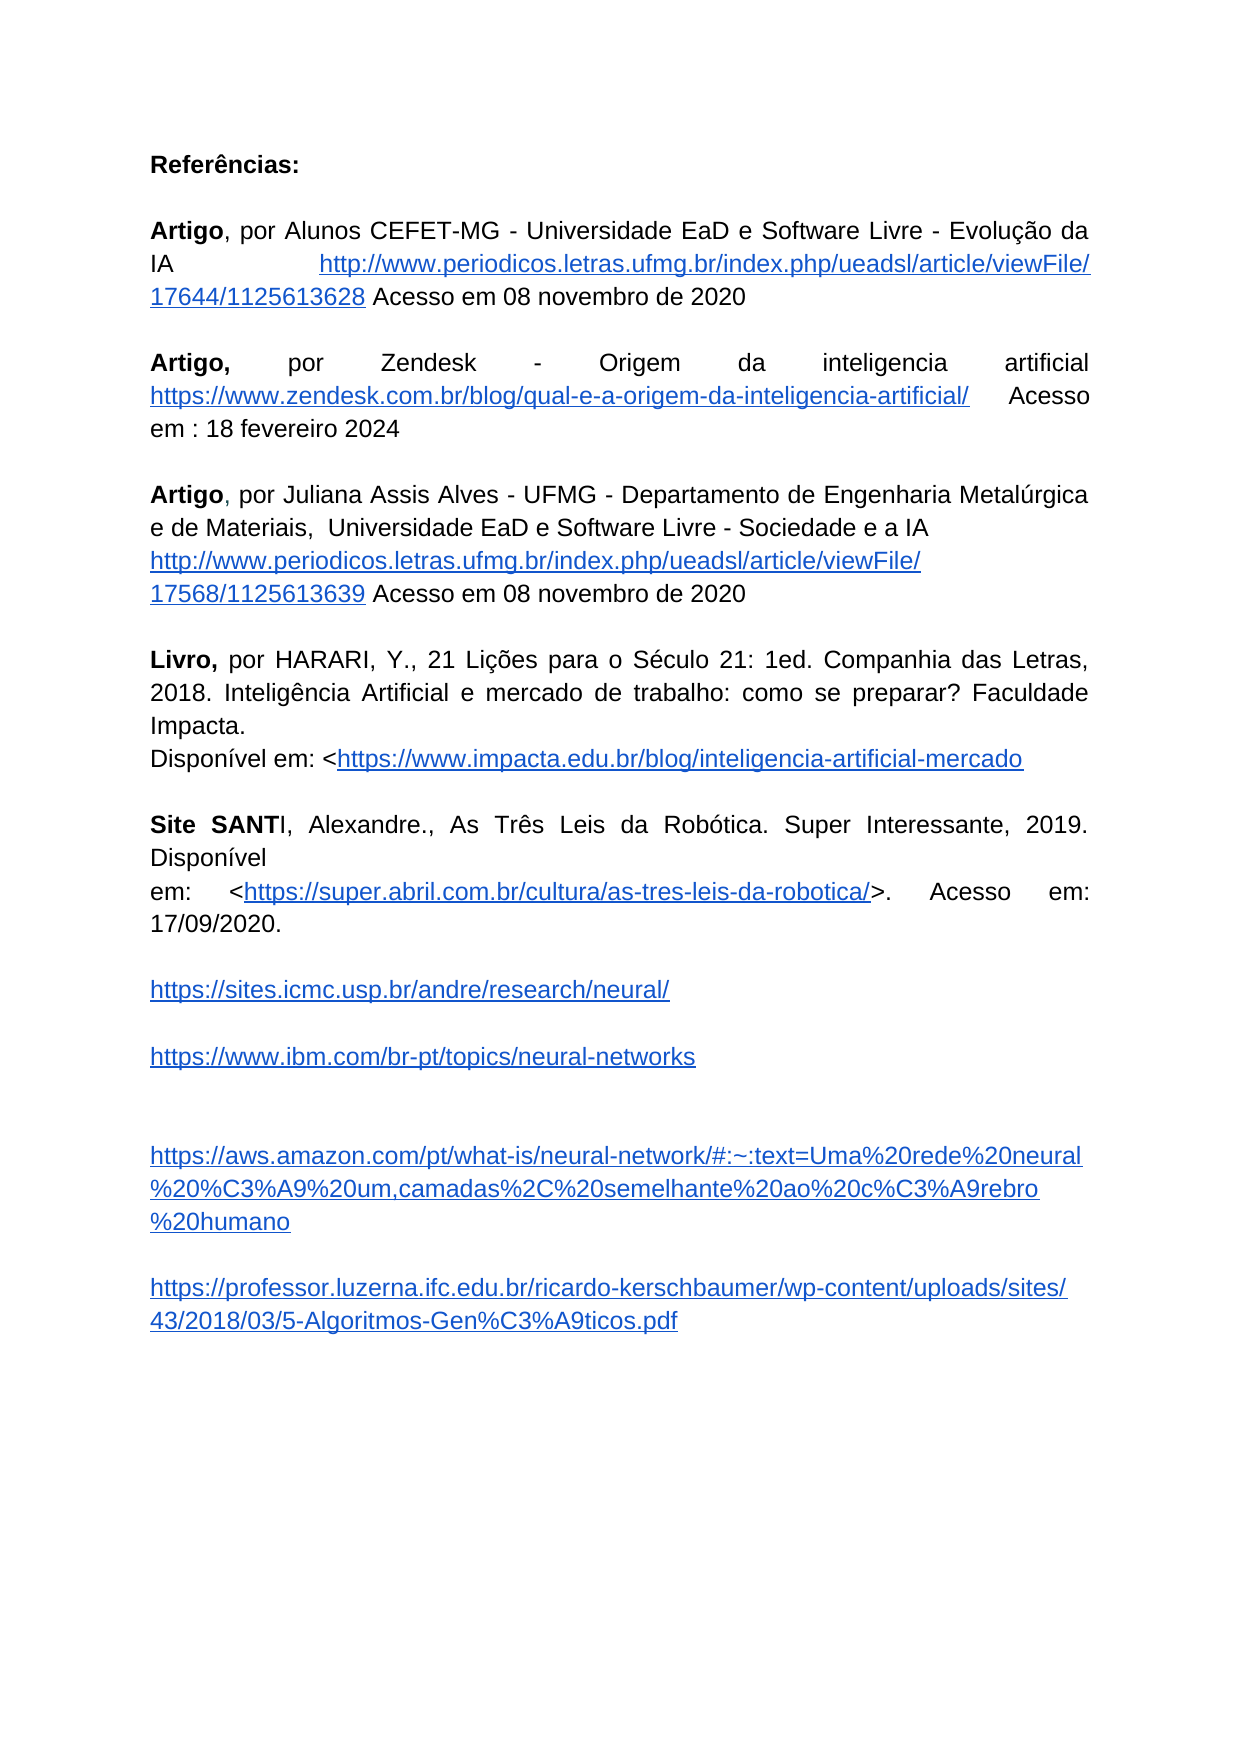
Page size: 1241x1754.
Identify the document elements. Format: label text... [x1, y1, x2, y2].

text Artigo, por Juliana Assis Alves - UFMG - Departamento de Engenharia Metalúrgica e de Materiais, Universidade EaD e Software Livre - Sociedade e a IA [150, 480, 1090, 542]
text em: <https://super.abril.com.br/cultura/as-tres-leis-da-robotica/>. Acesso em: 17/09/2020. [150, 876, 1090, 938]
text Disponível em: <https://www.impacta.edu.br/blog/inteligencia-artificial-mercado [150, 744, 1090, 773]
text Site SANTI, Alexandre., As Três Leis da Robótica. Super Interessante, 2019. Disponível [150, 810, 1090, 872]
text https://professor.luzerna.ifc.edu.br/ricardo-kerschbaumer/wp-content/uploads/sites/43/2018/03/5-Algoritmos-Gen%C3%A9ticos.pdf [150, 1273, 1090, 1334]
text Artigo, por Alunos CEFET-MG - Universidade EaD e Software Livre - Evolução da IA http://www.periodicos.letras.ufmg.br/index.php/ueadsl/article/viewFile/17644/1125613628 Acesso em 08 novembro de 2020 [150, 216, 1090, 311]
text Referências: [150, 150, 1090, 179]
text Livro, por HARARI, Y., 21 Lições para o Século 21: 1ed. Companhia das Letras, 2018. Inteligência Artificial e mercado de trabalho: como se preparar? Faculdade Impacta. [150, 645, 1090, 740]
text https://aws.amazon.com/pt/what-is/neural-network/#:~:text=Uma%20rede%20neural%20%C3%A9%20um,camadas%2C%20semelhante%20ao%20c%C3%A9rebro%20humano [150, 1141, 1090, 1235]
text http://www.periodicos.letras.ufmg.br/index.php/ueadsl/article/viewFile/17568/1125613639 Acesso em 08 novembro de 2020 [150, 546, 1090, 608]
text Artigo, por Zendesk - Origem da inteligencia artificial https://www.zendesk.com.br/blog/qual-e-a-origem-da-inteligencia-artificial/ Acesso em : 18 fevereiro 2024 [150, 348, 1090, 443]
text https://sites.icmc.usp.br/andre/research/neural/ [150, 976, 1090, 1004]
text https://www.ibm.com/br-pt/topics/neural-networks [150, 1042, 1090, 1070]
